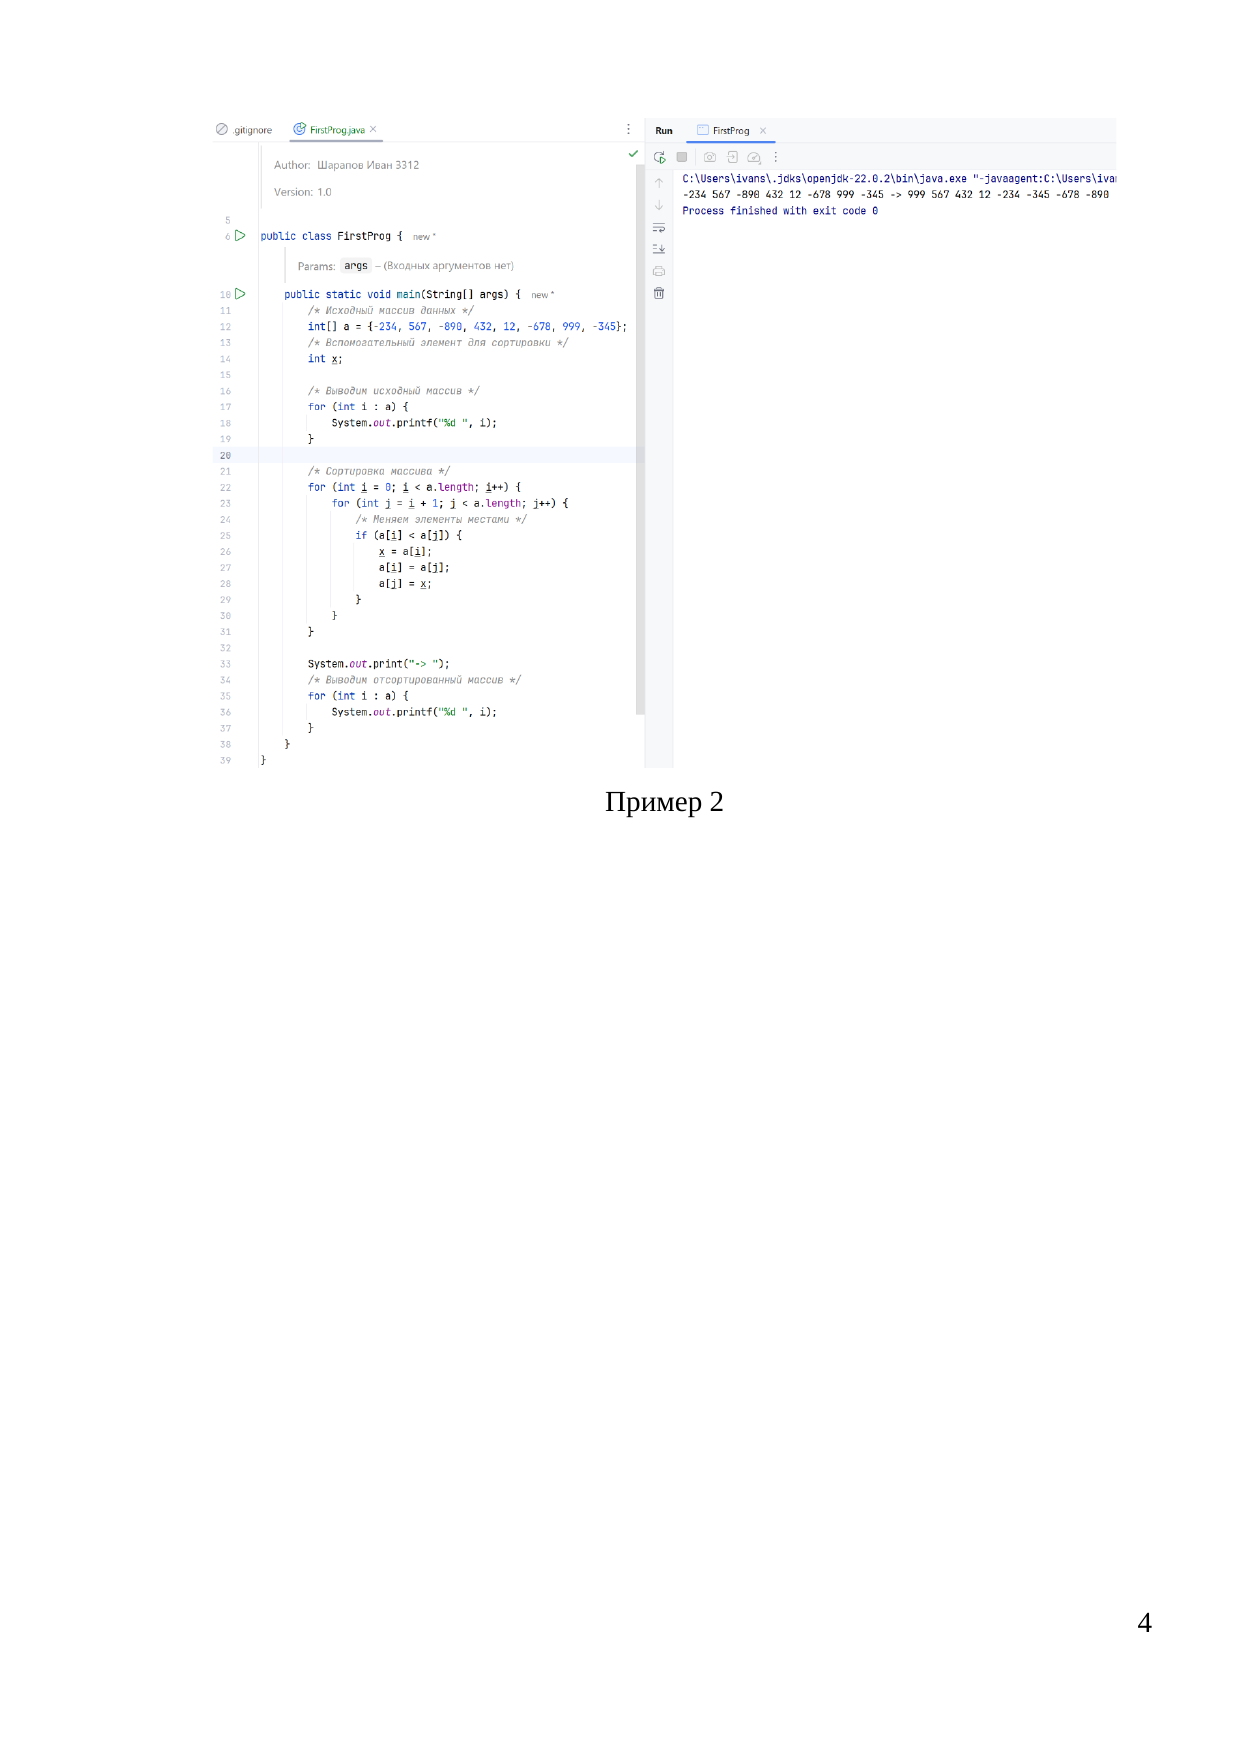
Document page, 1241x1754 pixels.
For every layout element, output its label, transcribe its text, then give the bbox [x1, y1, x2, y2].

text Пример 2 [177, 784, 1152, 818]
picture [212, 118, 1117, 768]
